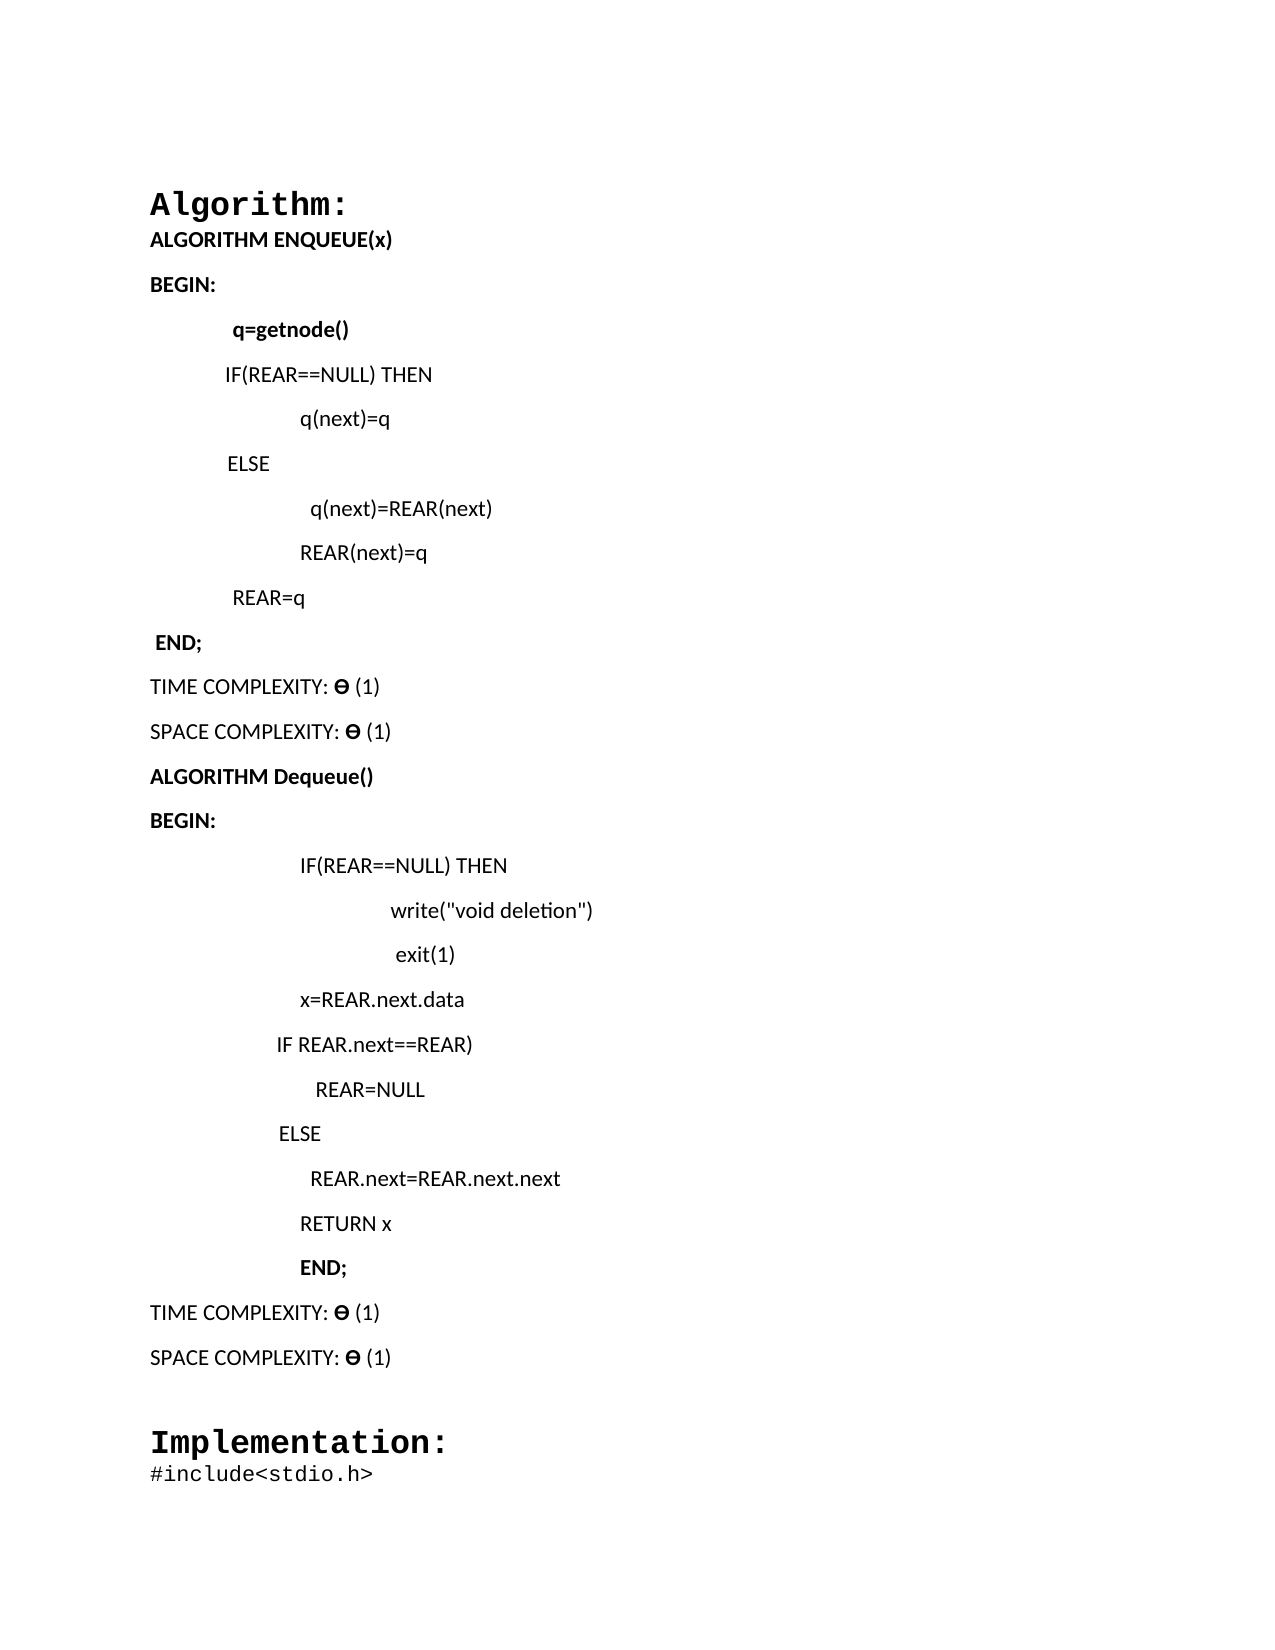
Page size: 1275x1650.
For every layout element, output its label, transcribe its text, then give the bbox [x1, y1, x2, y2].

text Algorithm: [150, 188, 1125, 226]
text ELSE [150, 1119, 1125, 1147]
text IF REAR.next==REAR) [225, 1030, 1125, 1058]
text write("void deletion") [375, 896, 1125, 924]
text BEGIN: [150, 807, 1125, 834]
text RETURN x [300, 1209, 1125, 1237]
text SPACE COMPLEXITY: ϴ (1) [150, 717, 1125, 745]
text END; [150, 628, 1125, 656]
text IF(REAR==NULL) THEN [225, 360, 1125, 388]
text REAR=NULL [300, 1075, 1125, 1103]
text TIME COMPLEXITY: ϴ (1) [150, 1298, 1125, 1326]
text REAR.next=REAR.next.next [300, 1164, 1125, 1192]
text ALGORITHM Dequeue() [150, 762, 1125, 790]
text TIME COMPLEXITY: ϴ (1) [150, 672, 1125, 701]
text ALGORITHM ENQUEUE(x) [150, 226, 1125, 254]
text q(next)=q [300, 404, 1125, 432]
text Implementation: [150, 1425, 1125, 1463]
text x=REAR.next.data [300, 985, 1125, 1013]
text exit(1) [375, 941, 1125, 969]
text #include<stdio.h> [150, 1463, 1125, 1488]
text q(next)=REAR(next) [300, 494, 1125, 522]
text REAR=q [150, 583, 1125, 611]
text IF(REAR==NULL) THEN [300, 851, 1125, 879]
text ELSE [150, 449, 1125, 477]
text BEGIN: [150, 270, 1125, 298]
text REAR(next)=q [300, 538, 1125, 566]
text END; [300, 1253, 1125, 1281]
text q=getnode() [150, 315, 1125, 343]
text SPACE COMPLEXITY: ϴ (1) [150, 1343, 1125, 1371]
